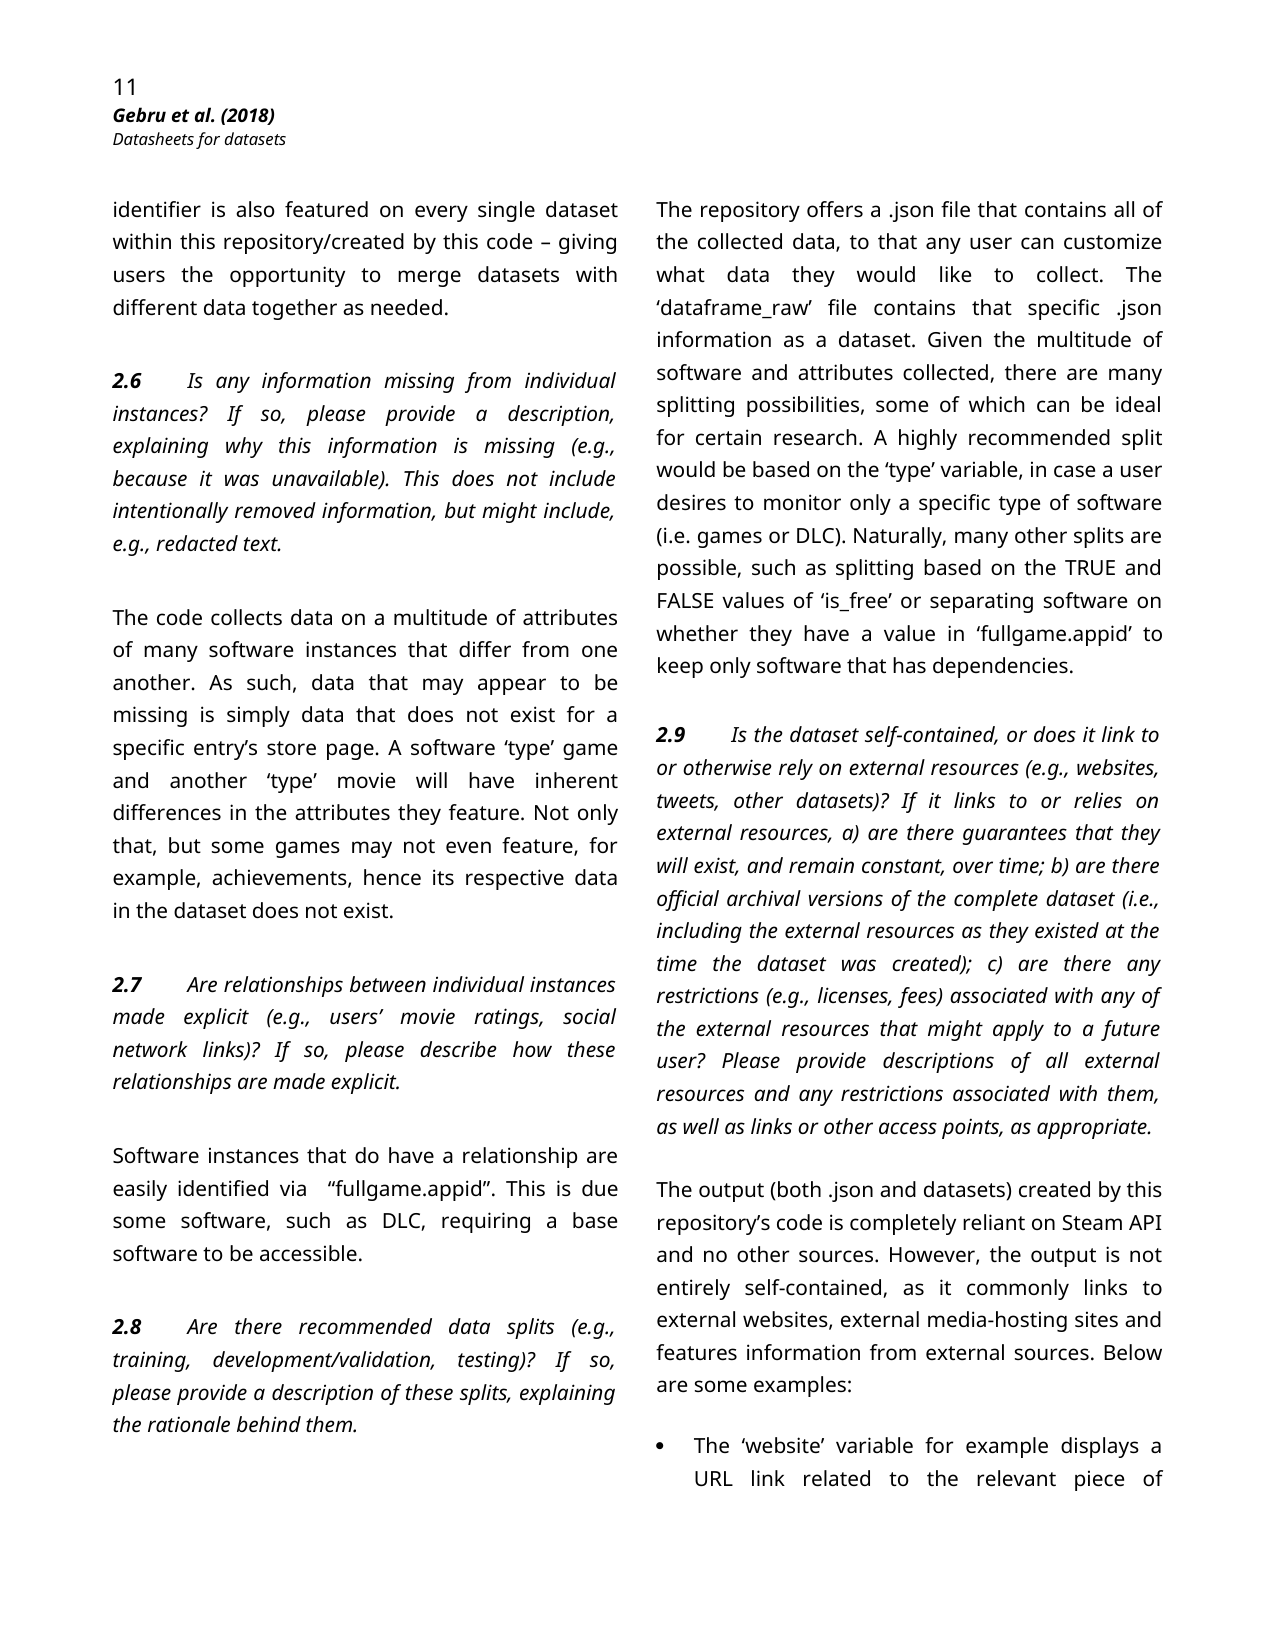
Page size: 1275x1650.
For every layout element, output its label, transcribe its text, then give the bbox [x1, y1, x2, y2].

text 2.8 Are there recommended data splits (e.g., training, development/validation, testing)? If so, please provide a description of these splits, explaining the rationale behind them. [112, 1312, 619, 1439]
text 2.7 Are relationships between individual instances made explicit (e.g., users’ movie ratings, social network links)? If so, please describe how these relationships are made explicit. [112, 970, 619, 1096]
text 2.9 Is the dataset self-contained, or does it link to or otherwise rely on external resources (e.g., websites, tweets, other datasets)? If it links to or relies on external resources, a) are there guarantees that they will exist, and remain constant, over time; b) are there official archival versions of the complete dataset (i.e., including the external resources as they existed at the time the dataset was created); c) are there any restrictions (e.g., licenses, fees) associated with any of the external resources that might apply to a future user? Please provide descriptions of all external resources and any restrictions associated with them, as well as links or other access points, as appropriate. [656, 721, 1163, 1140]
text The repository offers a .json file that contains all of the collected data, to that any user can customize what data they would like to collect. The ‘dataframe_raw’ file contains that specific .json information as a dataset. Given the multitude of software and attributes collected, there are many splitting possibilities, some of which can be ideal for certain research. A highly recommended split would be based on the ‘type’ variable, in case a user desires to monitor only a specific type of software (i.e. games or DLC). Naturally, many other splits are possible, such as splitting based on the TRUE and FALSE values of ‘is_free’ or separating software on whether they have a value in ‘fullgame.appid’ to keep only software that has dependencies. [656, 195, 1163, 680]
text The code collects data on a multitude of attributes of many software instances that differ from one another. As such, data that may appear to be missing is simply data that does not exist for a specific entry’s store page. A software ‘type’ game and another ‘type’ movie will have inherent differences in the attributes they feature. Not only that, but some games may not even feature, for example, achievements, hence its respective data in the dataset does not exist. [112, 603, 619, 924]
text The output (both .json and datasets) created by this repository’s code is completely reliant on Steam API and no other sources. However, the output is not entirely self-contained, as it commonly links to external websites, external media-hosting sites and features information from external sources. Below are some examples: [656, 1175, 1163, 1399]
text Software instances that do have a relationship are easily identified via “fullgame.appid”. This is due some software, such as DLC, requiring a base software to be accessible. [112, 1141, 619, 1267]
